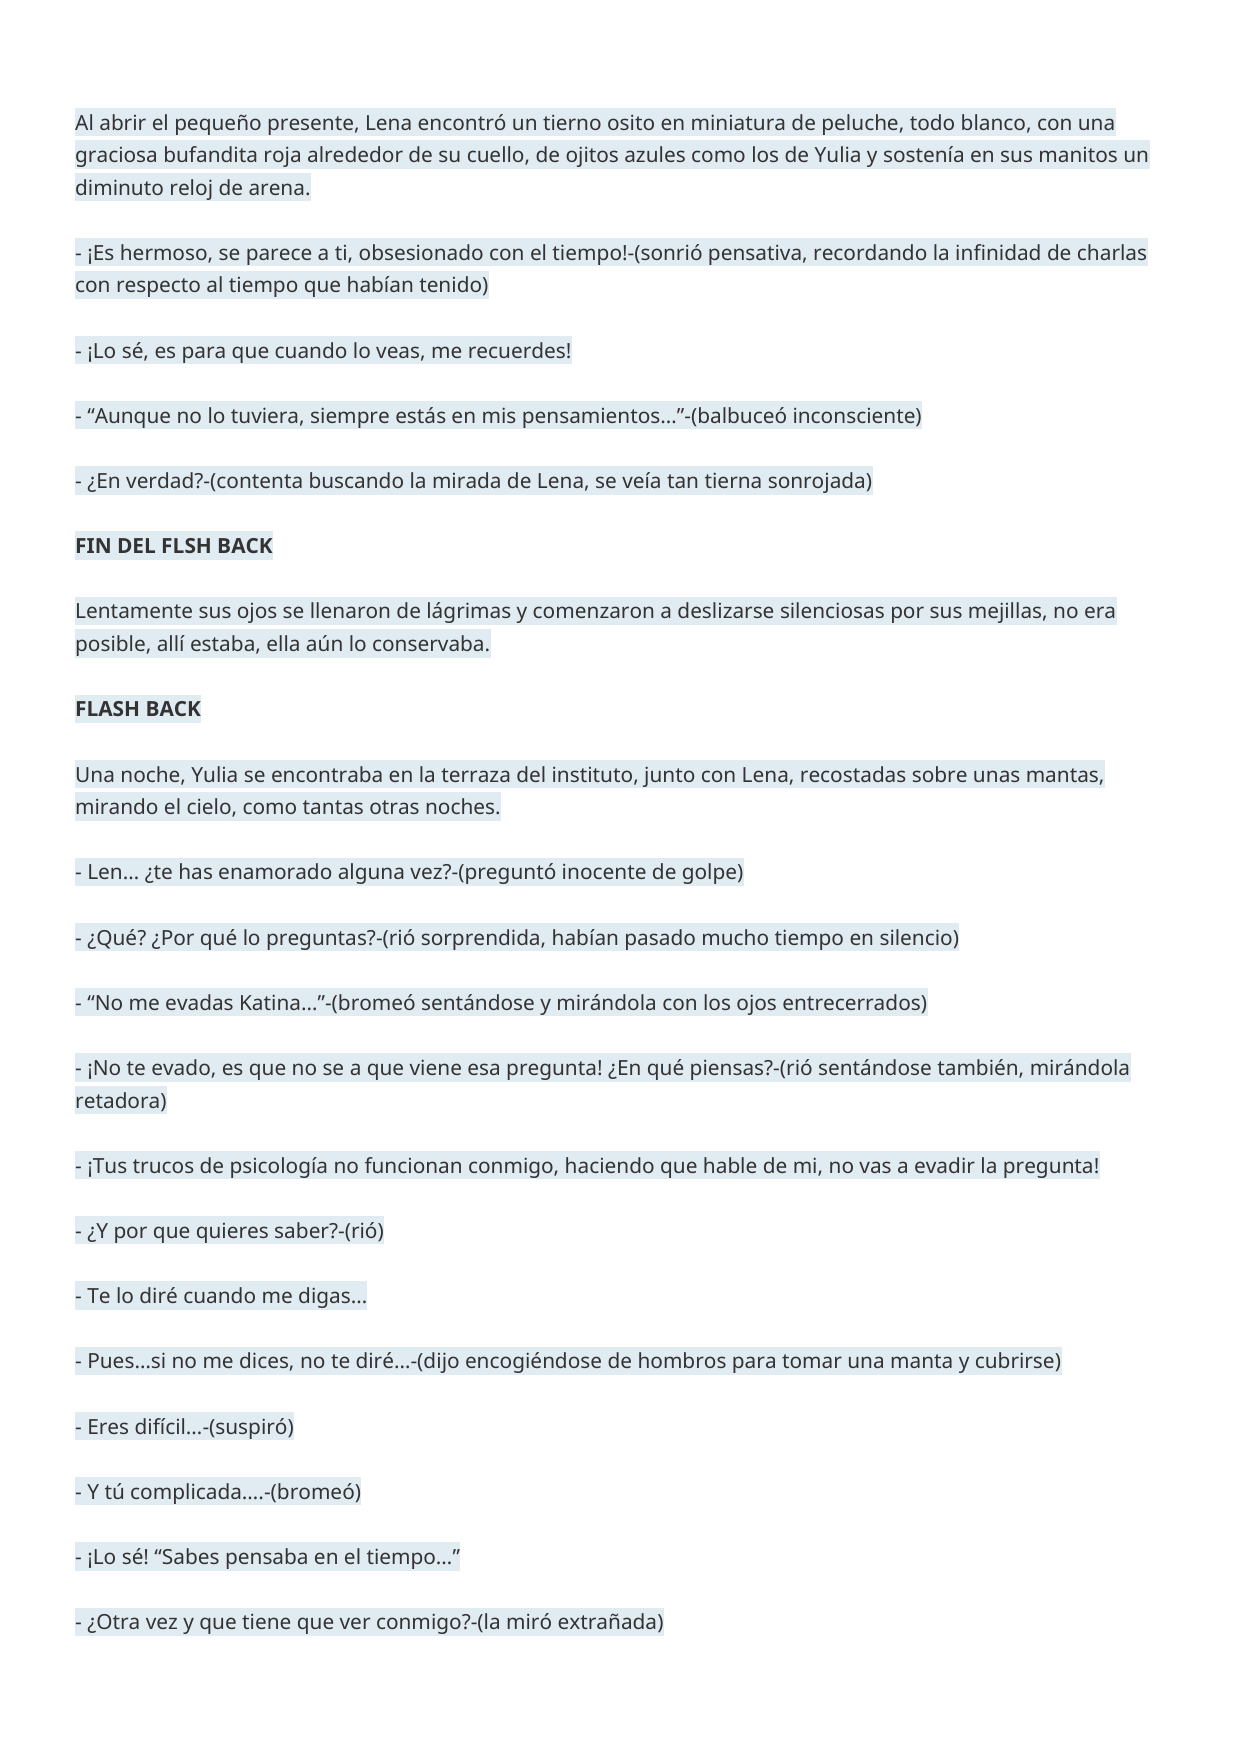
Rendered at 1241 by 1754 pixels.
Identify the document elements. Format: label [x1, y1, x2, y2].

text [75, 75, 1165, 1668]
